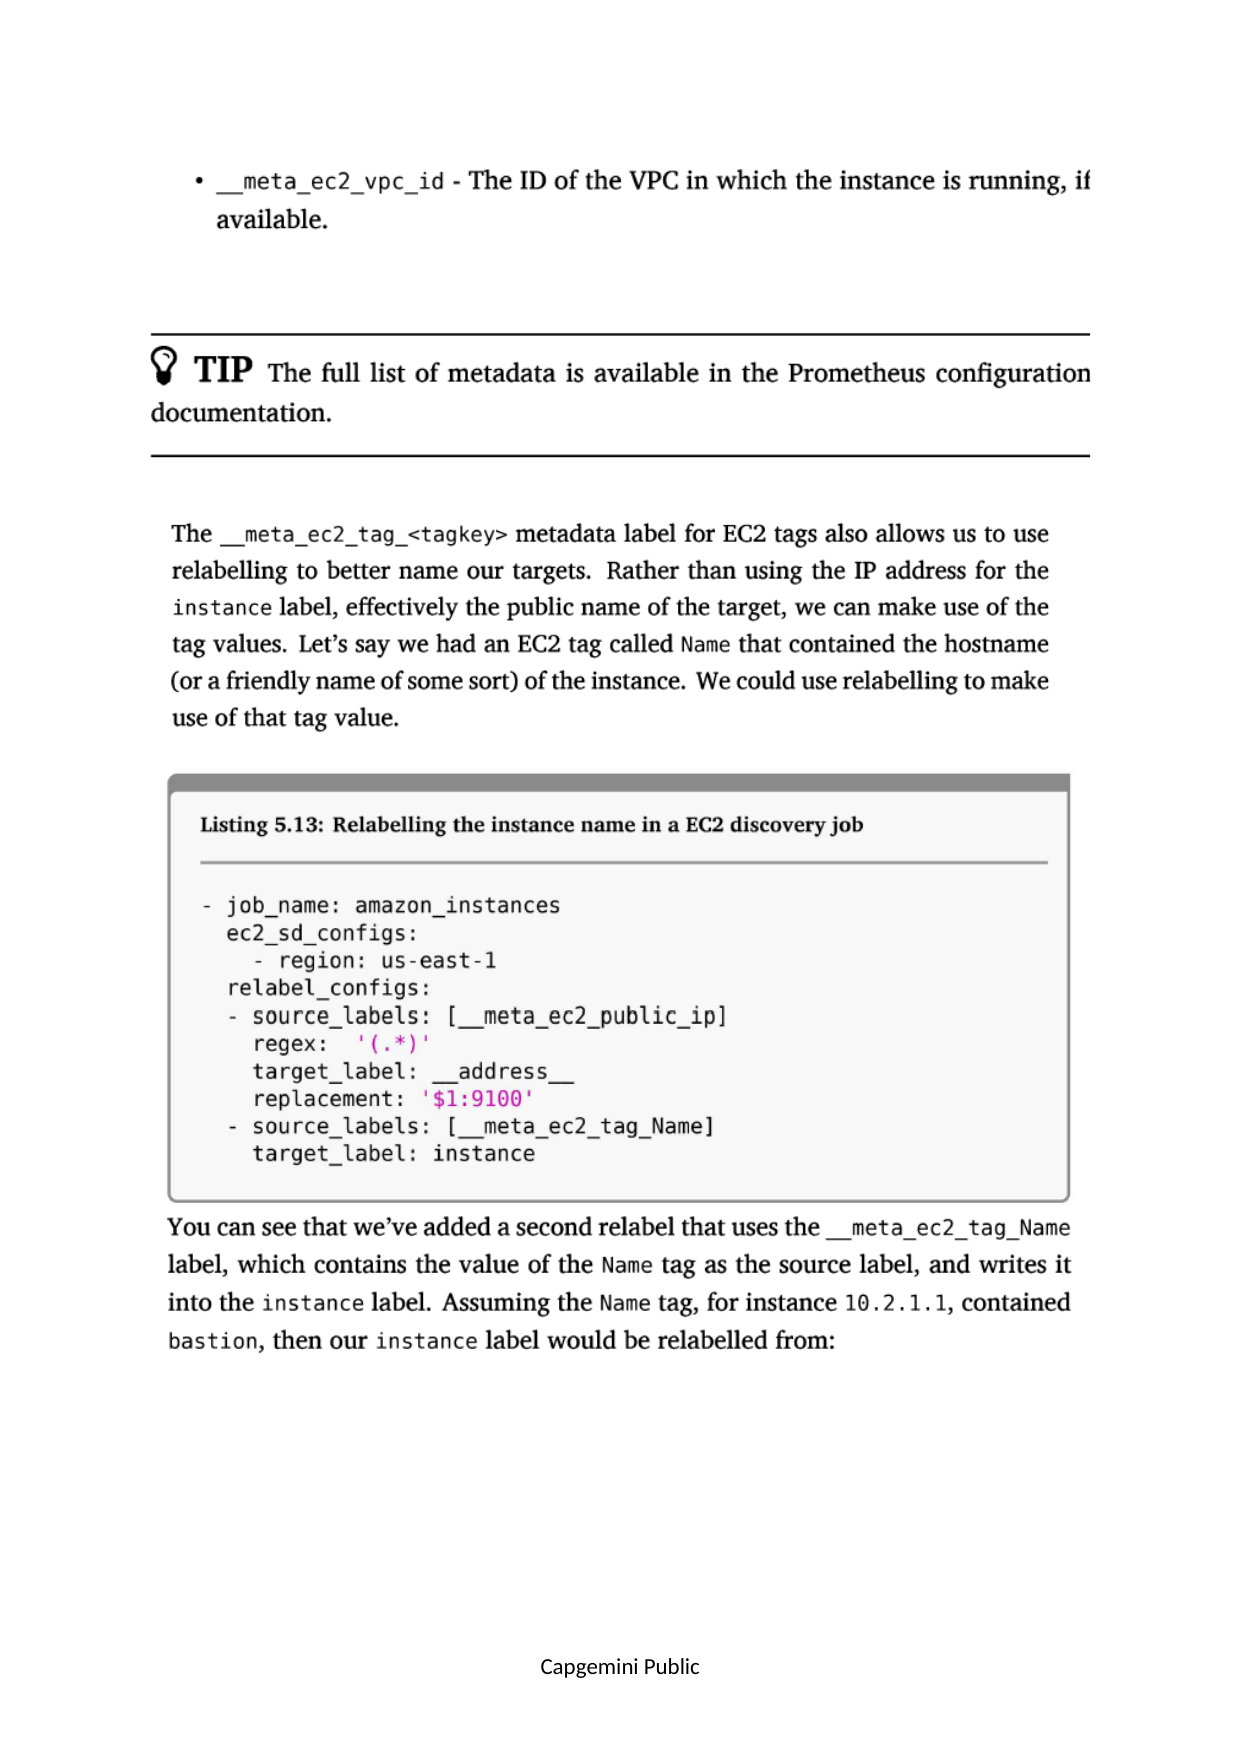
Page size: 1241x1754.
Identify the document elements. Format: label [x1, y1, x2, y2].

picture [150, 506, 1091, 741]
picture [150, 760, 1091, 1360]
picture [150, 150, 1091, 488]
